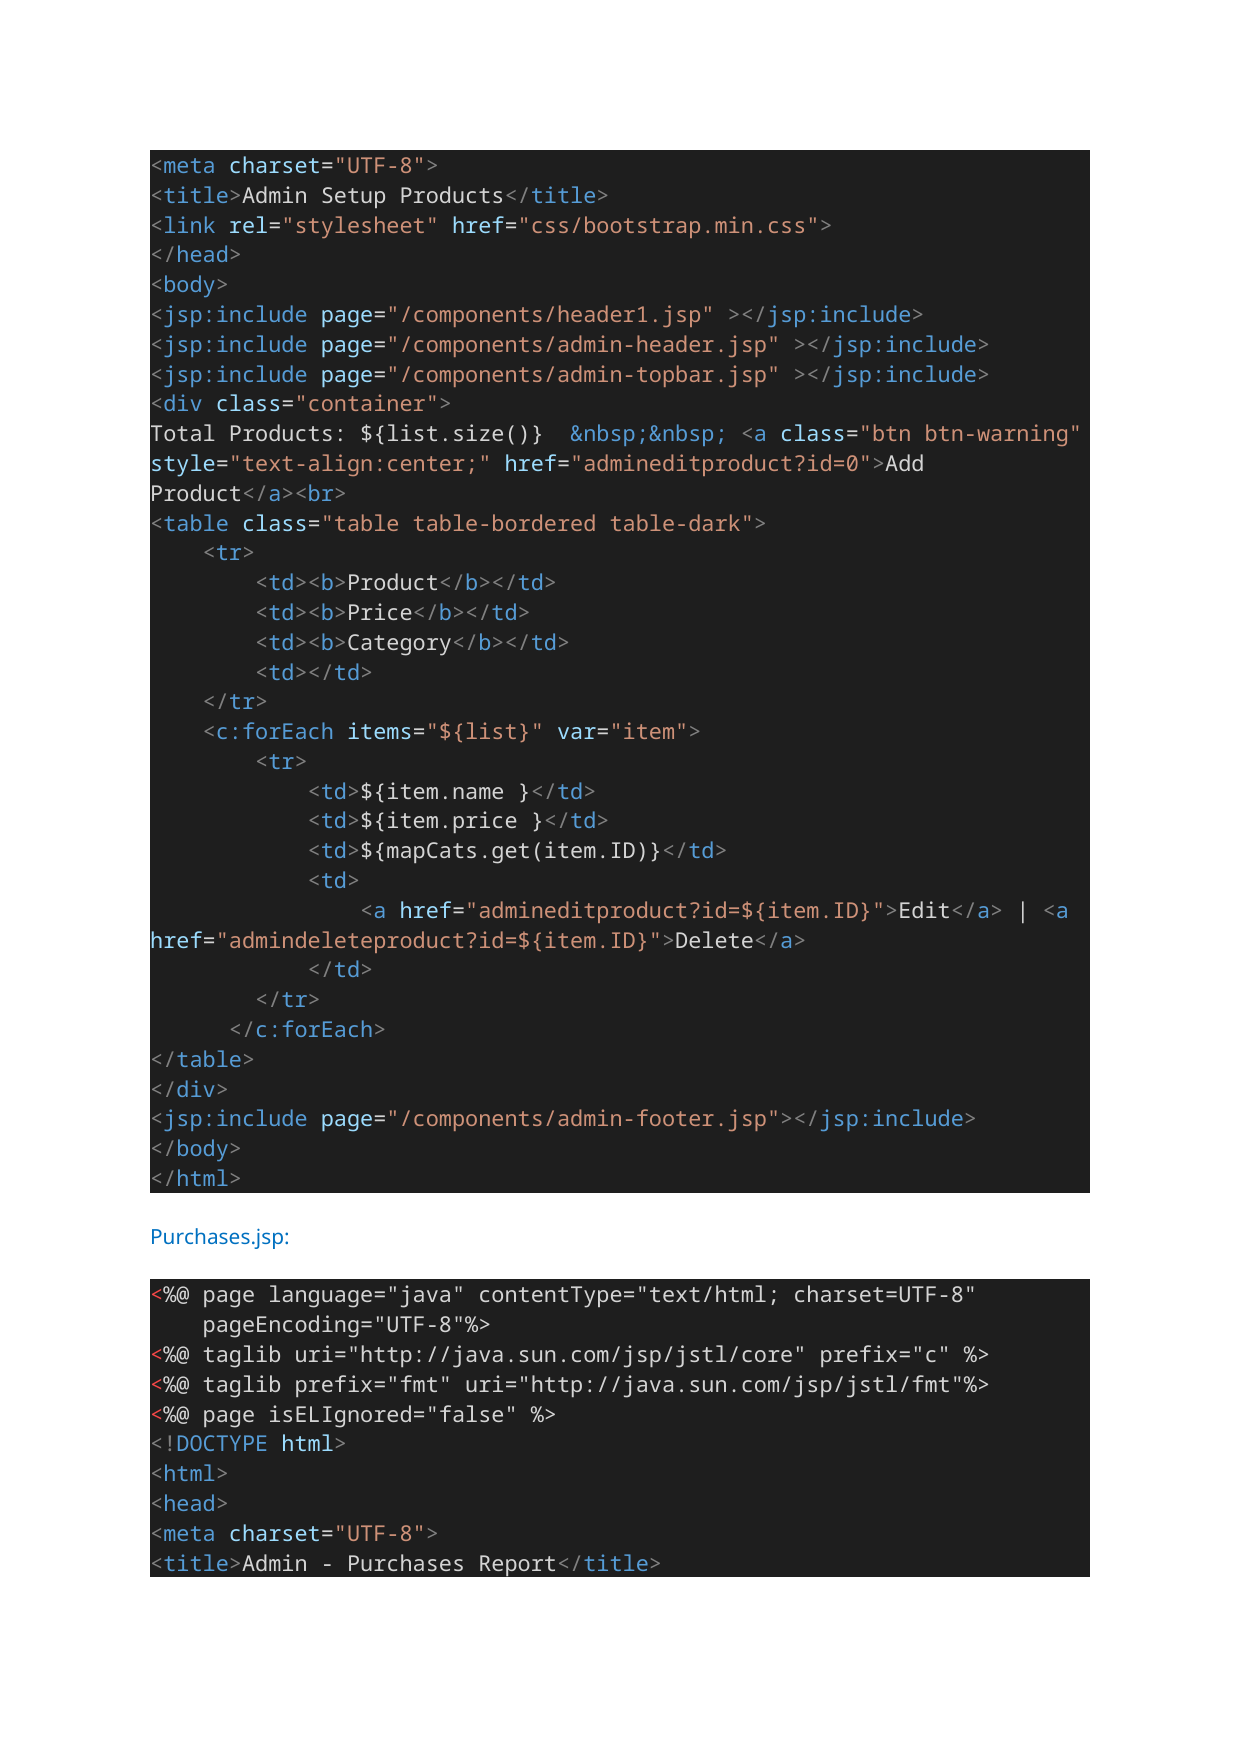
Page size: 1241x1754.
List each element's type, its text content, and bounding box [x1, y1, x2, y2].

text </table> [150, 1044, 1090, 1073]
text </html> [150, 1163, 1090, 1193]
text <%@ taglib prefix="fmt" uri="http://java.sun.com/jsp/jstl/fmt"%> [150, 1369, 1090, 1399]
text <td></td> [150, 656, 1090, 686]
text <td><b>Category</b></td> [150, 627, 1090, 656]
text <body> [150, 269, 1090, 299]
text <jsp:include page="/components/admin-footer.jsp"></jsp:include> [150, 1103, 1090, 1133]
text <title>Admin Setup Products</title> [150, 180, 1090, 209]
text <table class="table table-bordered table-dark"> [150, 507, 1090, 537]
text </body> [150, 1133, 1090, 1163]
text <div class="container"> [150, 388, 1090, 418]
text <jsp:include page="/components/admin-header.jsp" ></jsp:include> [150, 329, 1090, 358]
text <head> [150, 1488, 1090, 1518]
text <td> [150, 865, 1090, 895]
text <meta charset="UTF-8"> [150, 1518, 1090, 1548]
text </td> [150, 954, 1090, 984]
text <jsp:include page="/components/admin-topbar.jsp" ></jsp:include> [150, 358, 1090, 388]
text </c:forEach> [150, 1014, 1090, 1044]
text <c:forEach items="${list}" var="item"> [150, 716, 1090, 746]
text <a href="admineditproduct?id=${item.ID}">Edit</a> | <a href="admindeleteproduct?id=${item.ID}">Delete</a> [150, 895, 1090, 954]
text <tr> [150, 537, 1090, 567]
text </head> [150, 239, 1090, 269]
text <td>${mapCats.get(item.ID)}</td> [150, 835, 1090, 865]
text pageEncoding="UTF-8"%> [150, 1309, 1090, 1339]
text <td>${item.price }</td> [150, 805, 1090, 835]
text <tr> [150, 746, 1090, 776]
text <td><b>Price</b></td> [150, 597, 1090, 627]
text Total Products: ${list.size()} &nbsp;&nbsp; <a class="btn btn-warning" style="text-align:center;" href="admineditproduct?id=0">Add Product</a><br> [150, 418, 1090, 507]
text <meta charset="UTF-8"> [150, 150, 1090, 180]
subtitle Purchases.jsp: [150, 1222, 1090, 1250]
text <td><b>Product</b></td> [150, 567, 1090, 597]
text <%@ page language="java" contentType="text/html; charset=UTF-8" [150, 1279, 1090, 1309]
text <%@ taglib uri="http://java.sun.com/jsp/jstl/core" prefix="c" %> [150, 1339, 1090, 1369]
text <%@ page isELIgnored="false" %> [150, 1399, 1090, 1428]
text <html> [150, 1458, 1090, 1488]
text <title>Admin - Purchases Report</title> [150, 1548, 1090, 1577]
text <jsp:include page="/components/header1.jsp" ></jsp:include> [150, 299, 1090, 329]
text </tr> [150, 686, 1090, 716]
text </div> [150, 1073, 1090, 1103]
text <td>${item.name }</td> [150, 776, 1090, 805]
text <link rel="stylesheet" href="css/bootstrap.min.css"> [150, 209, 1090, 239]
text </tr> [150, 984, 1090, 1014]
text <!DOCTYPE html> [150, 1428, 1090, 1458]
